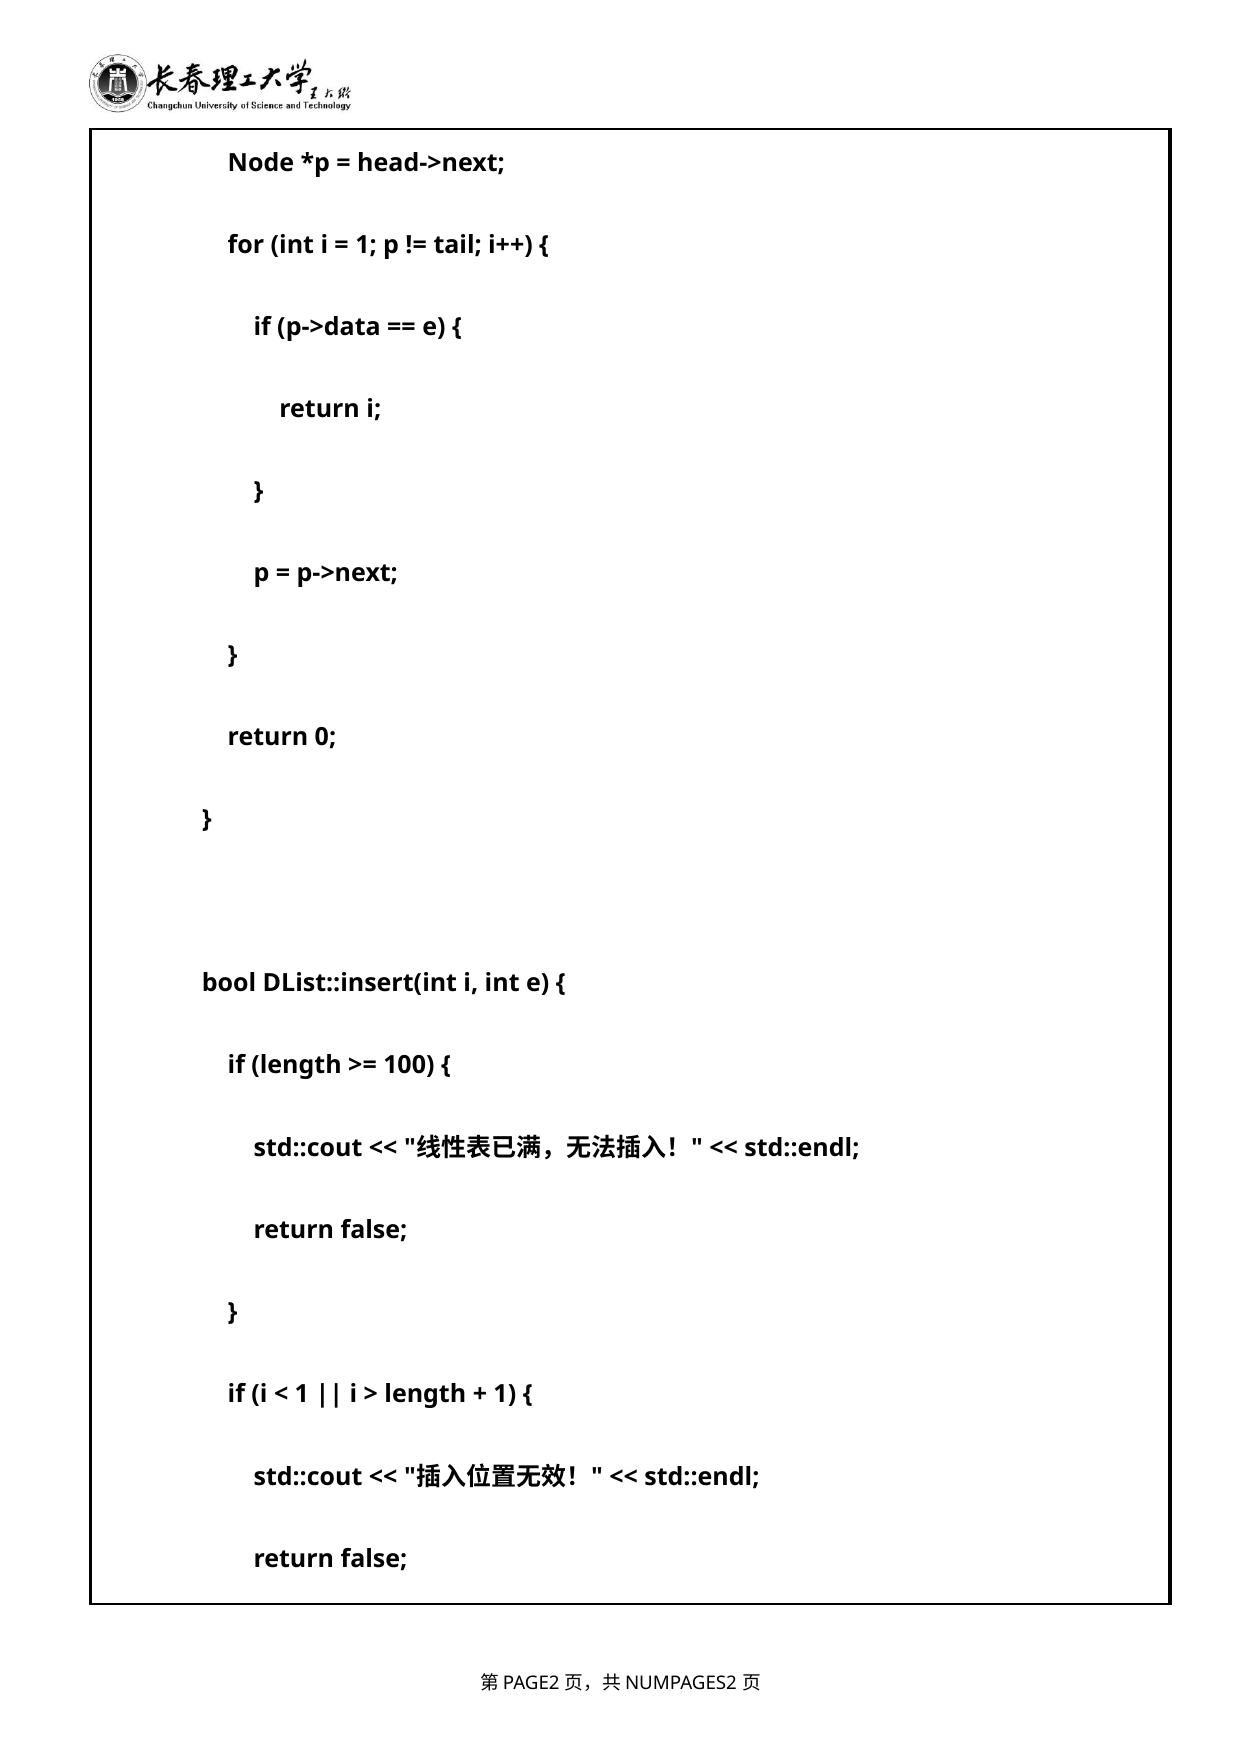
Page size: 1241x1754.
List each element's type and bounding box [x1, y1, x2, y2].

table_cell [92, 130, 1168, 1603]
picture [88, 53, 355, 113]
